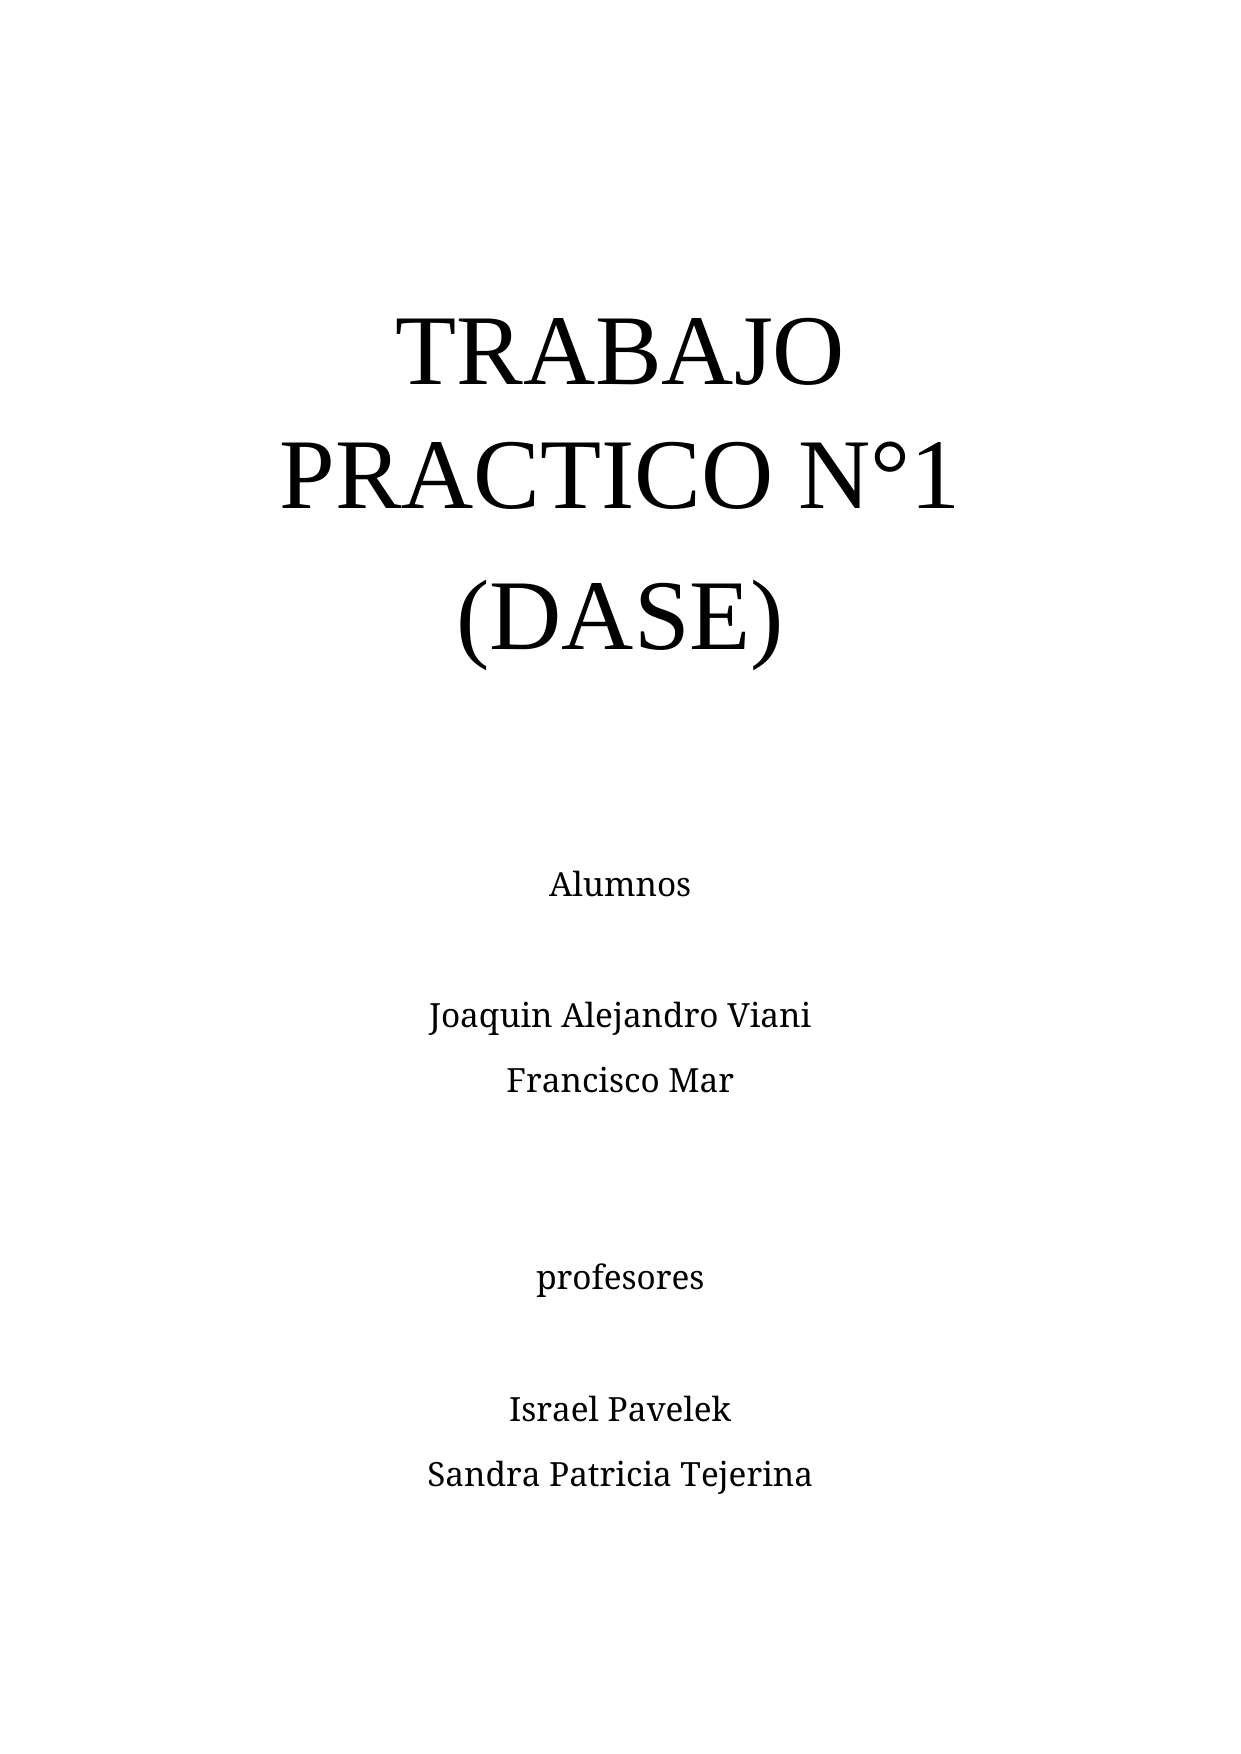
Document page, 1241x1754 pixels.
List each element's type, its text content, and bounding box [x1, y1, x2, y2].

text Sandra Patricia Tejerina [150, 1451, 1090, 1496]
text Joaquin Alejandro Viani [150, 992, 1090, 1037]
text profesores [150, 1254, 1090, 1299]
text TRABAJO PRACTICO N°1 [150, 291, 1090, 530]
text (DASE) [150, 556, 1090, 671]
text Alumnos [150, 860, 1090, 906]
text Francisco Mar [150, 1057, 1090, 1103]
text Israel Pavelek [150, 1385, 1090, 1431]
